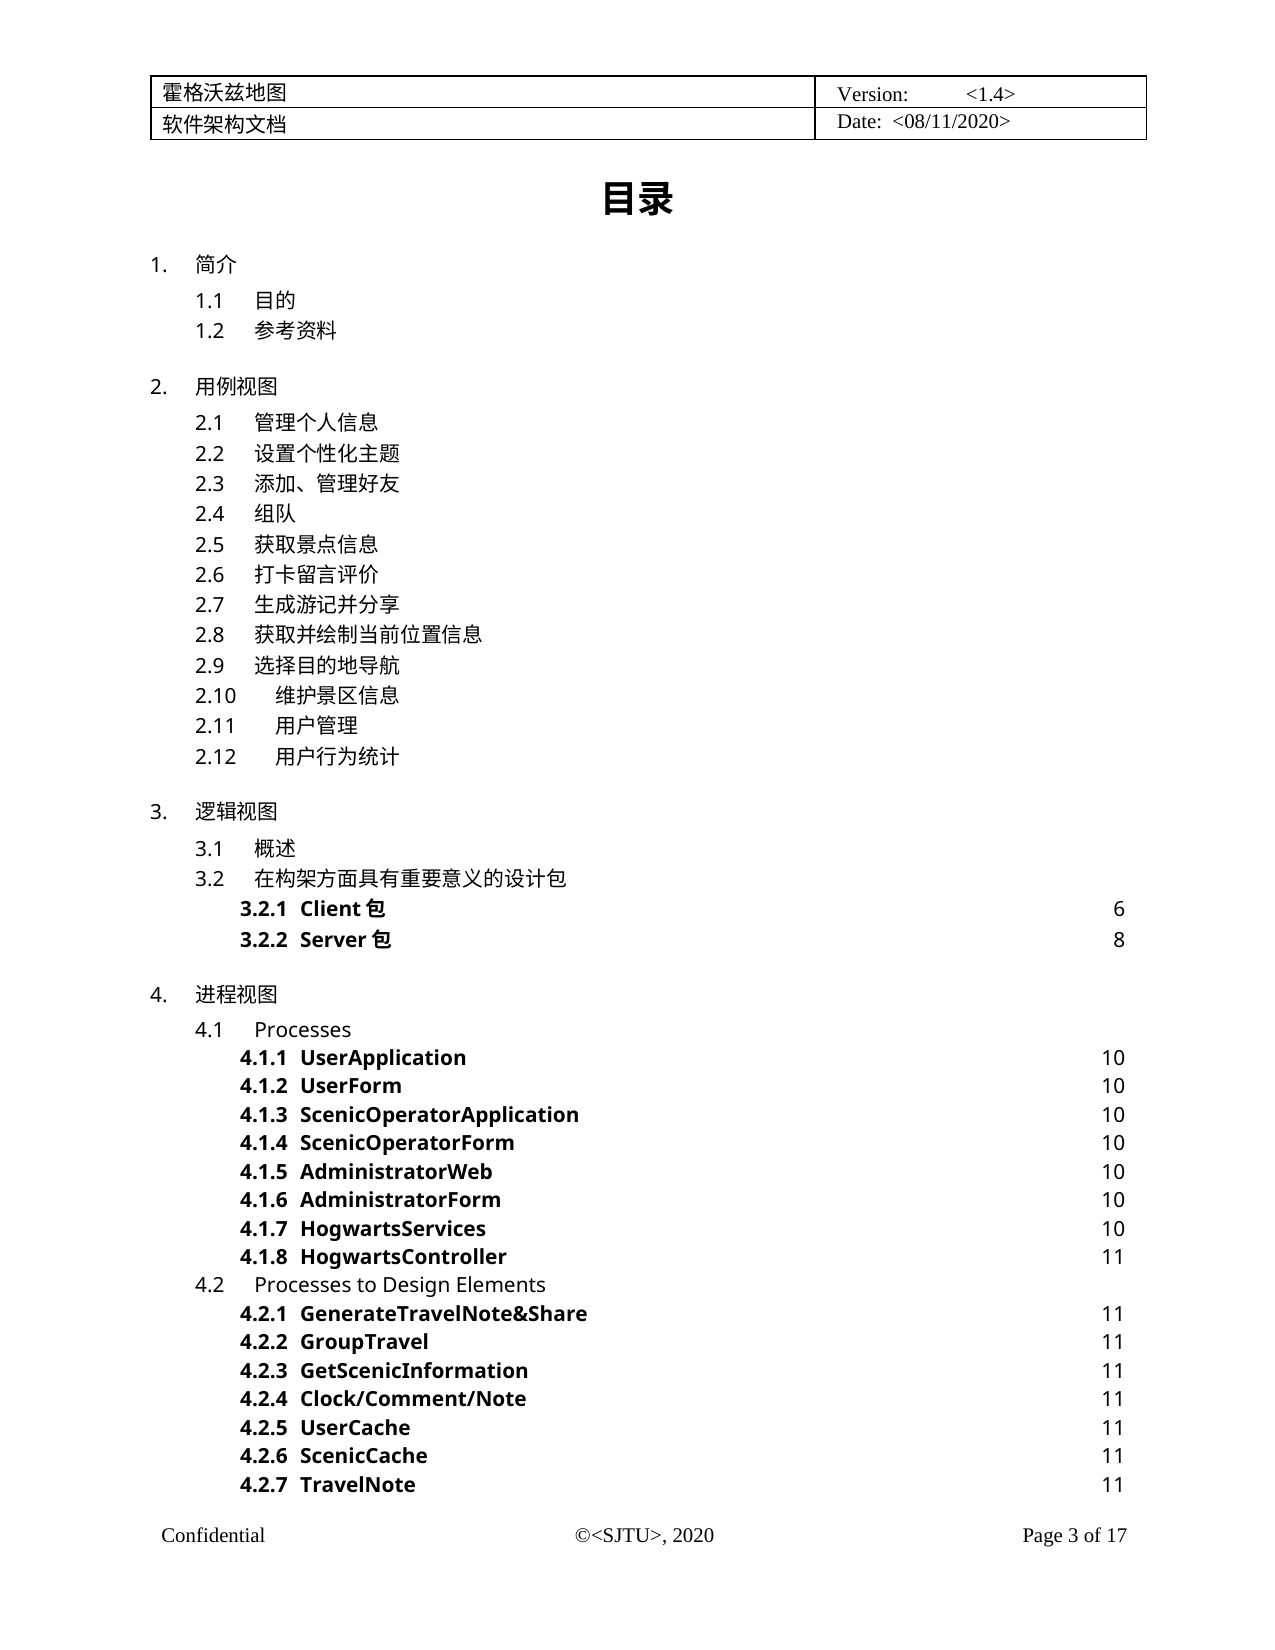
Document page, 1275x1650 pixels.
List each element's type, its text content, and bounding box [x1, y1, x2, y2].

text 1.1 目的 5 [195, 284, 1050, 315]
text 2.10 维护景区信息 6 [195, 679, 1050, 710]
text 2.3 添加、管理好友 5 [195, 467, 1050, 497]
text 4.1.5 AdministratorWeb 10 [240, 1157, 1125, 1185]
text 4.2.6 ScenicCache 11 [240, 1441, 1125, 1470]
text 4.1 Processes 10 [195, 1015, 1050, 1043]
text 3.2.1 Client包 6 [240, 892, 1125, 923]
text 4. 进程视图 10 [150, 978, 1050, 1008]
text 2.1 管理个人信息 5 [195, 407, 1050, 437]
text 2. 用例视图 5 [150, 370, 1050, 400]
text 4.2.5 UserCache 11 [240, 1413, 1125, 1441]
text 1. 简介 5 [150, 248, 1050, 278]
text 3.1 概述 6 [195, 832, 1050, 862]
text 4.1.2 UserForm 10 [240, 1072, 1125, 1100]
text 3.2.2 Server包 8 [240, 923, 1125, 953]
text 2.8 获取并绘制当前位置信息 6 [195, 619, 1050, 649]
text 4.1.1 UserApplication 10 [240, 1043, 1125, 1072]
text 1.2 参考资料 5 [195, 315, 1050, 345]
text 2.6 打卡留言评价 6 [195, 558, 1050, 588]
title 目录 [150, 168, 1125, 223]
text 2.11 用户管理 6 [195, 710, 1050, 740]
text 3.2 在构架方面具有重要意义的设计包 6 [195, 862, 1050, 892]
text 4.2.7 TravelNote 11 [240, 1470, 1125, 1498]
text 4.1.6 AdministratorForm 10 [240, 1185, 1125, 1214]
text 4.2.3 GetScenicInformation 11 [240, 1356, 1125, 1384]
text 4.1.4 ScenicOperatorForm 10 [240, 1128, 1125, 1157]
text 2.5 获取景点信息 5 [195, 528, 1050, 558]
text 4.1.3 ScenicOperatorApplication 10 [240, 1100, 1125, 1128]
text 3. 逻辑视图 6 [150, 795, 1050, 826]
text 2.4 组队 5 [195, 497, 1050, 528]
text 2.2 设置个性化主题 5 [195, 437, 1050, 467]
text 2.12 用户行为统计 6 [195, 740, 1050, 770]
text 2.7 生成游记并分享 6 [195, 588, 1050, 619]
text 4.1.8 HogwartsController 11 [240, 1242, 1125, 1271]
text 2.9 选择目的地导航 6 [195, 649, 1050, 679]
text 4.2.2 GroupTravel 11 [240, 1327, 1125, 1356]
text 4.2 Processes to Design Elements 11 [195, 1271, 1050, 1299]
text 4.2.4 Clock/Comment/Note 11 [240, 1384, 1125, 1413]
text 4.1.7 HogwartsServices 10 [240, 1214, 1125, 1242]
text 4.2.1 GenerateTravelNote&Share 11 [240, 1299, 1125, 1327]
